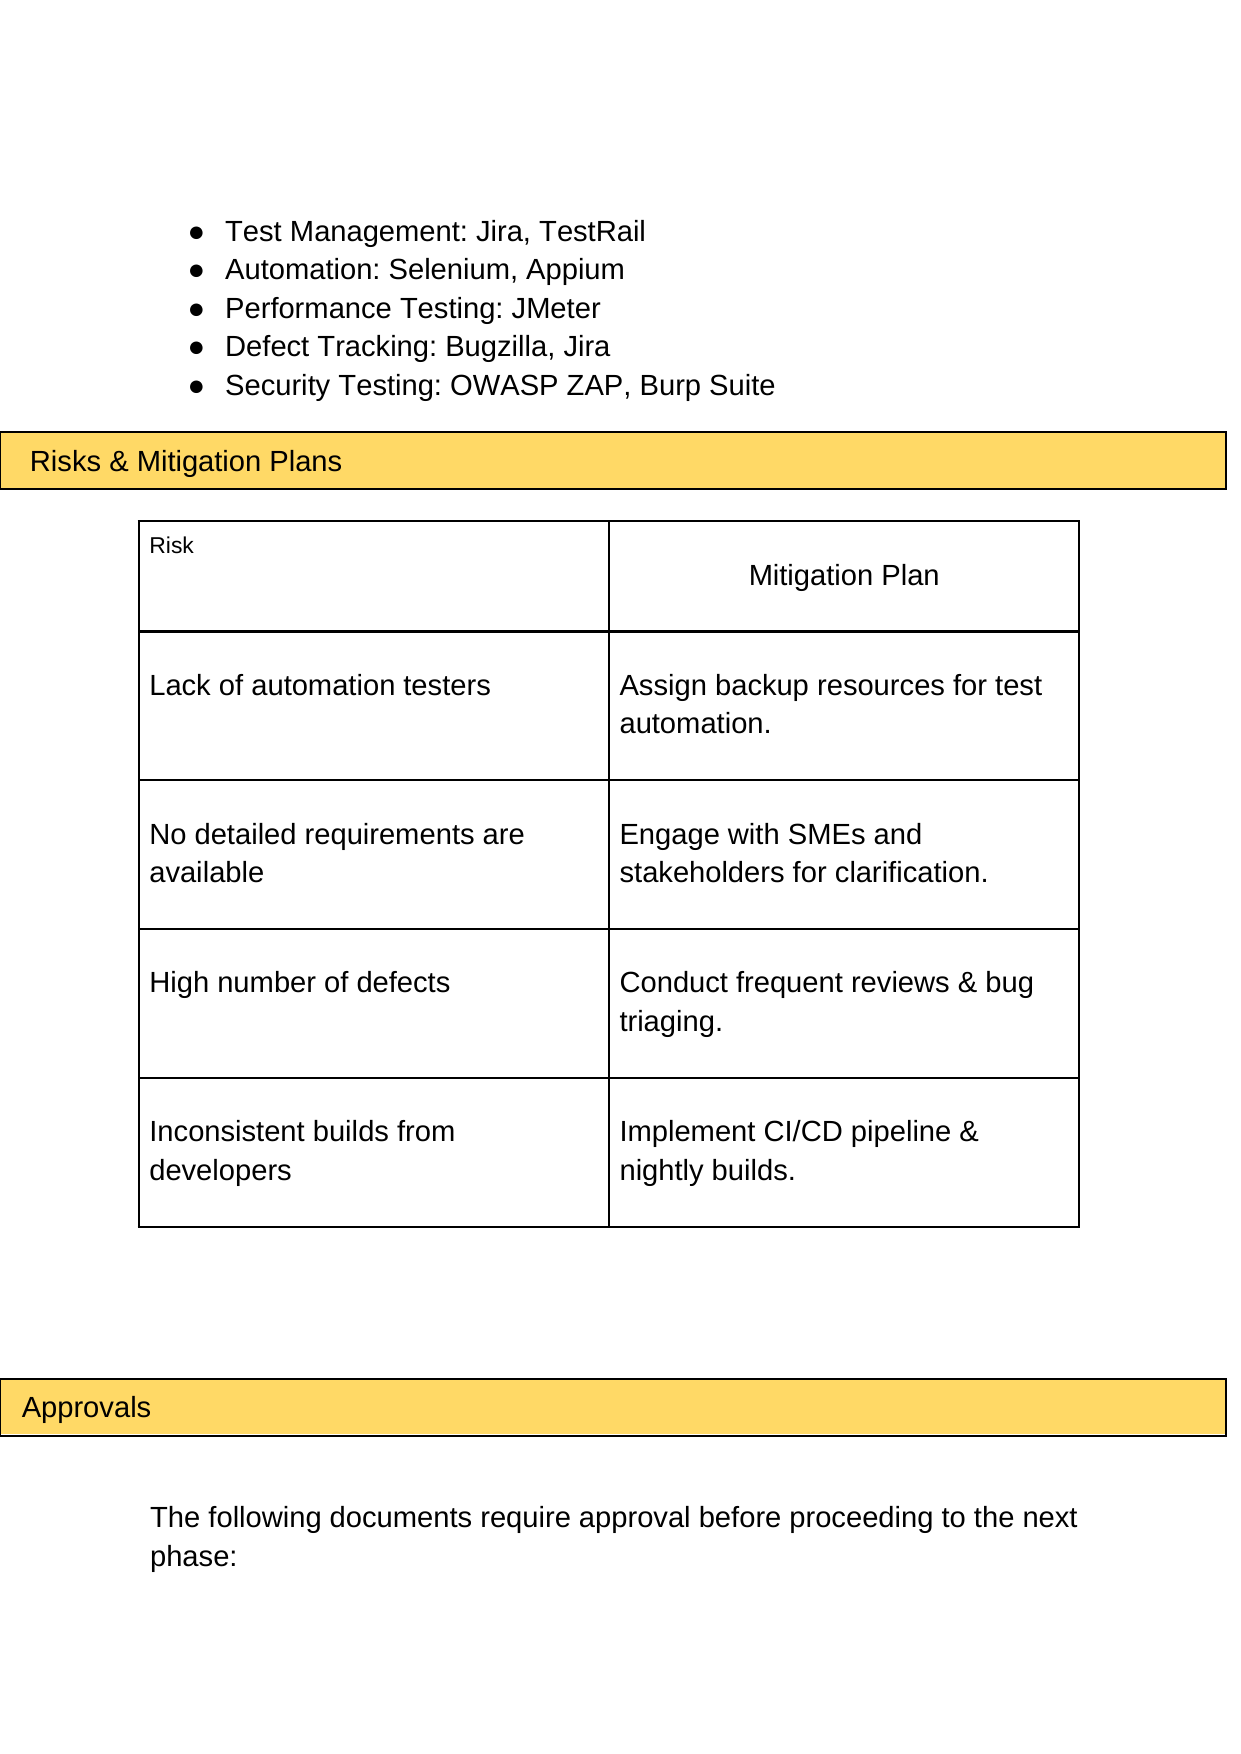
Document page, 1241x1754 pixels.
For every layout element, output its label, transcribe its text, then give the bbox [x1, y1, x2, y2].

table_cell Lack of automation testers [140, 633, 608, 779]
table_cell Conduct frequent reviews & bug triaging. [610, 930, 1078, 1077]
table_cell High number of defects [140, 930, 608, 1077]
list Test Management: Jira, TestRail [187, 213, 1090, 247]
table_header Risk [140, 522, 608, 630]
table_header Mitigation Plan [610, 522, 1078, 630]
table_header Approvals [1, 1380, 1225, 1434]
table_cell Implement CI/CD pipeline & nightly builds. [610, 1079, 1078, 1226]
table_cell No detailed requirements are available [140, 781, 608, 928]
table_header Risks & Mitigation Plans [1, 433, 1225, 488]
list Automation: Selenium, Appium [187, 252, 1090, 286]
table_cell Engage with SMEs and stakeholders for clarification. [610, 781, 1078, 928]
text The following documents require approval before proceeding to the next phase: [150, 1500, 1090, 1572]
list Performance Testing: JMeter [187, 291, 1090, 324]
list Security Testing: OWASP ZAP, Burp Suite [187, 368, 1090, 401]
table_cell Inconsistent builds from developers [140, 1079, 608, 1226]
list Defect Tracking: Bugzilla, Jira [187, 329, 1090, 363]
table_cell Assign backup resources for test automation. [610, 633, 1078, 779]
